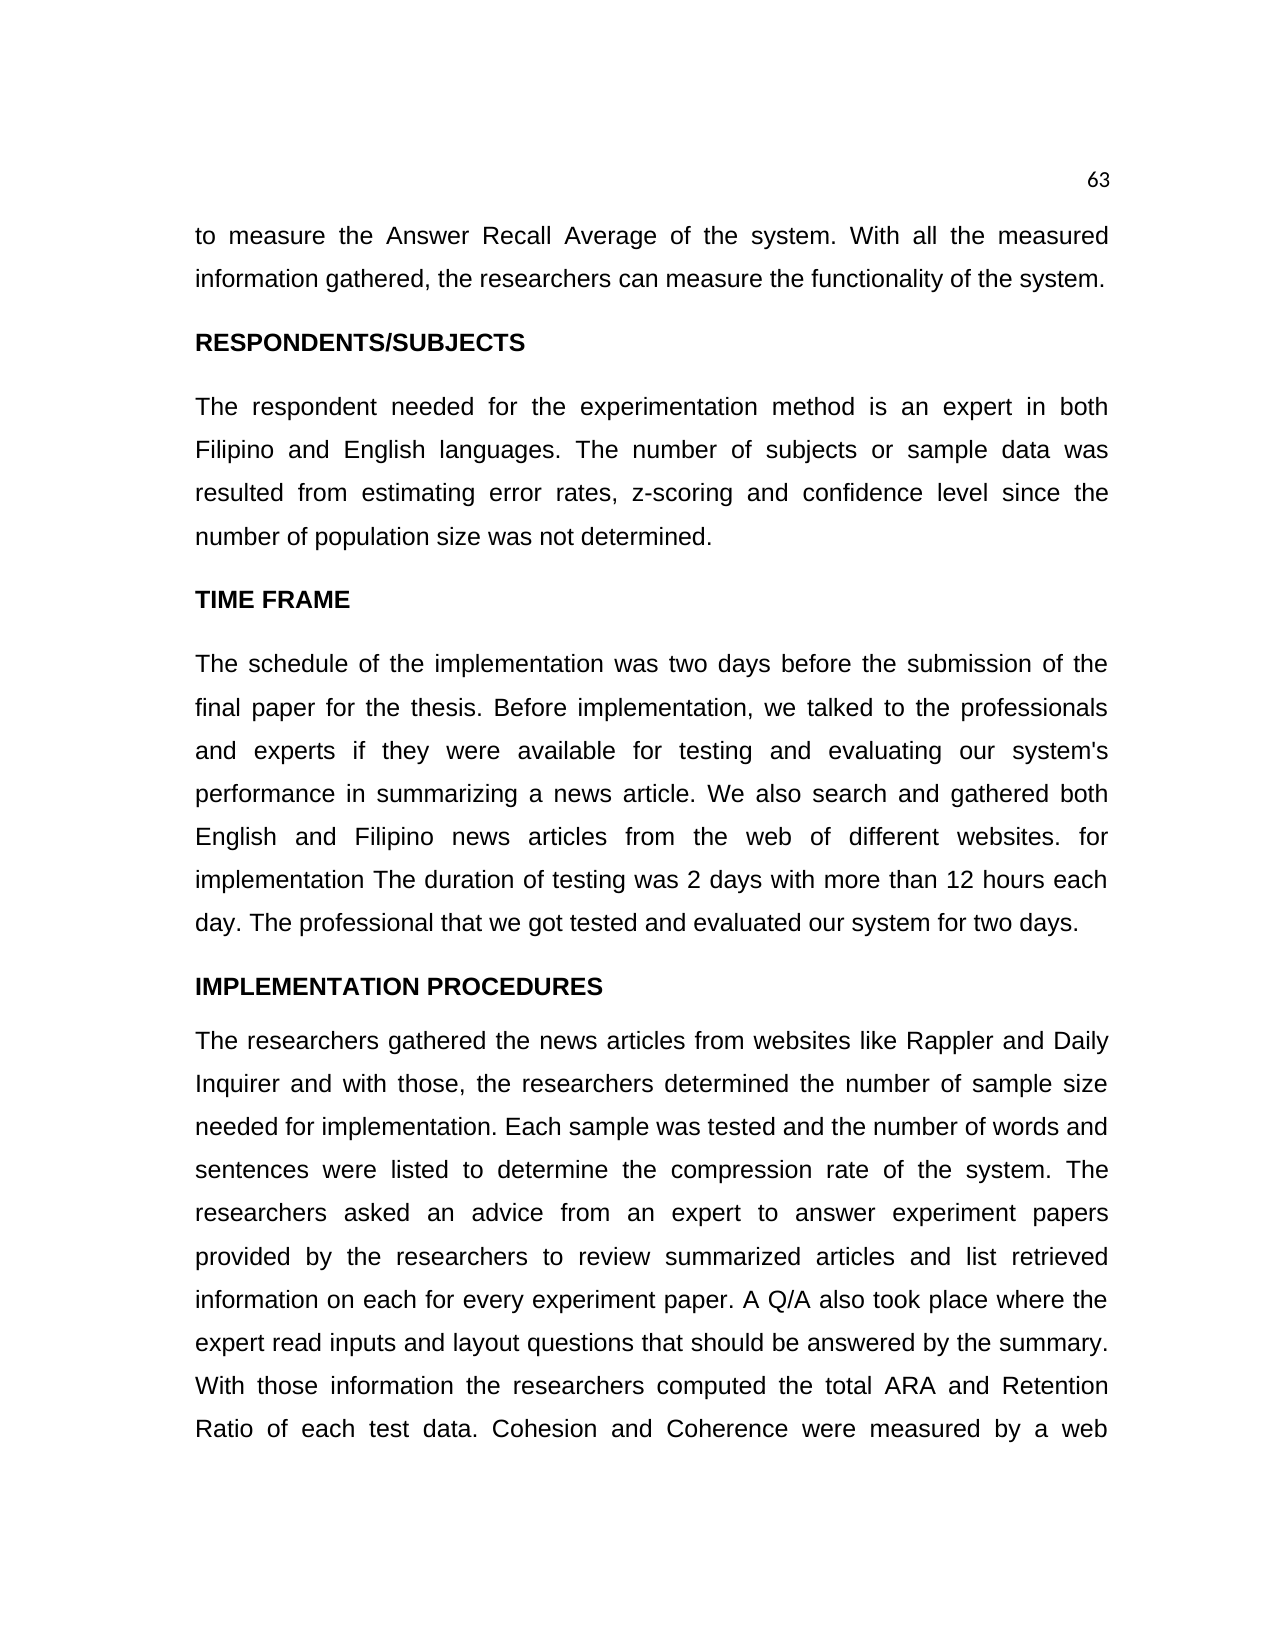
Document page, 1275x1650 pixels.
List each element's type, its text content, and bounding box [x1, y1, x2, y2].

text TIME FRAME [195, 585, 1110, 614]
text RESPONDENTS/SUBJECTS [195, 328, 1110, 357]
text The respondent needed for the experimentation method is an expert in both Filipino and English languages. The number of subjects or sample data was resulted from estimating error rates, z-scoring and confidence level since the number of population size was not determined. [195, 392, 1110, 550]
text IMPLEMENTATION PROCEDURES [195, 972, 1110, 1001]
text The schedule of the implementation was two days before the submission of the final paper for the thesis. Before implementation, we talked to the professionals and experts if they were available for testing and evaluating our system's performance in summarizing a news article. We also search and gathered both English and Filipino news articles from the web of different websites. for implementation The duration of testing was 2 days with more than 12 hours each day. The professional that we got tested and evaluated our system for two days. [195, 649, 1110, 937]
